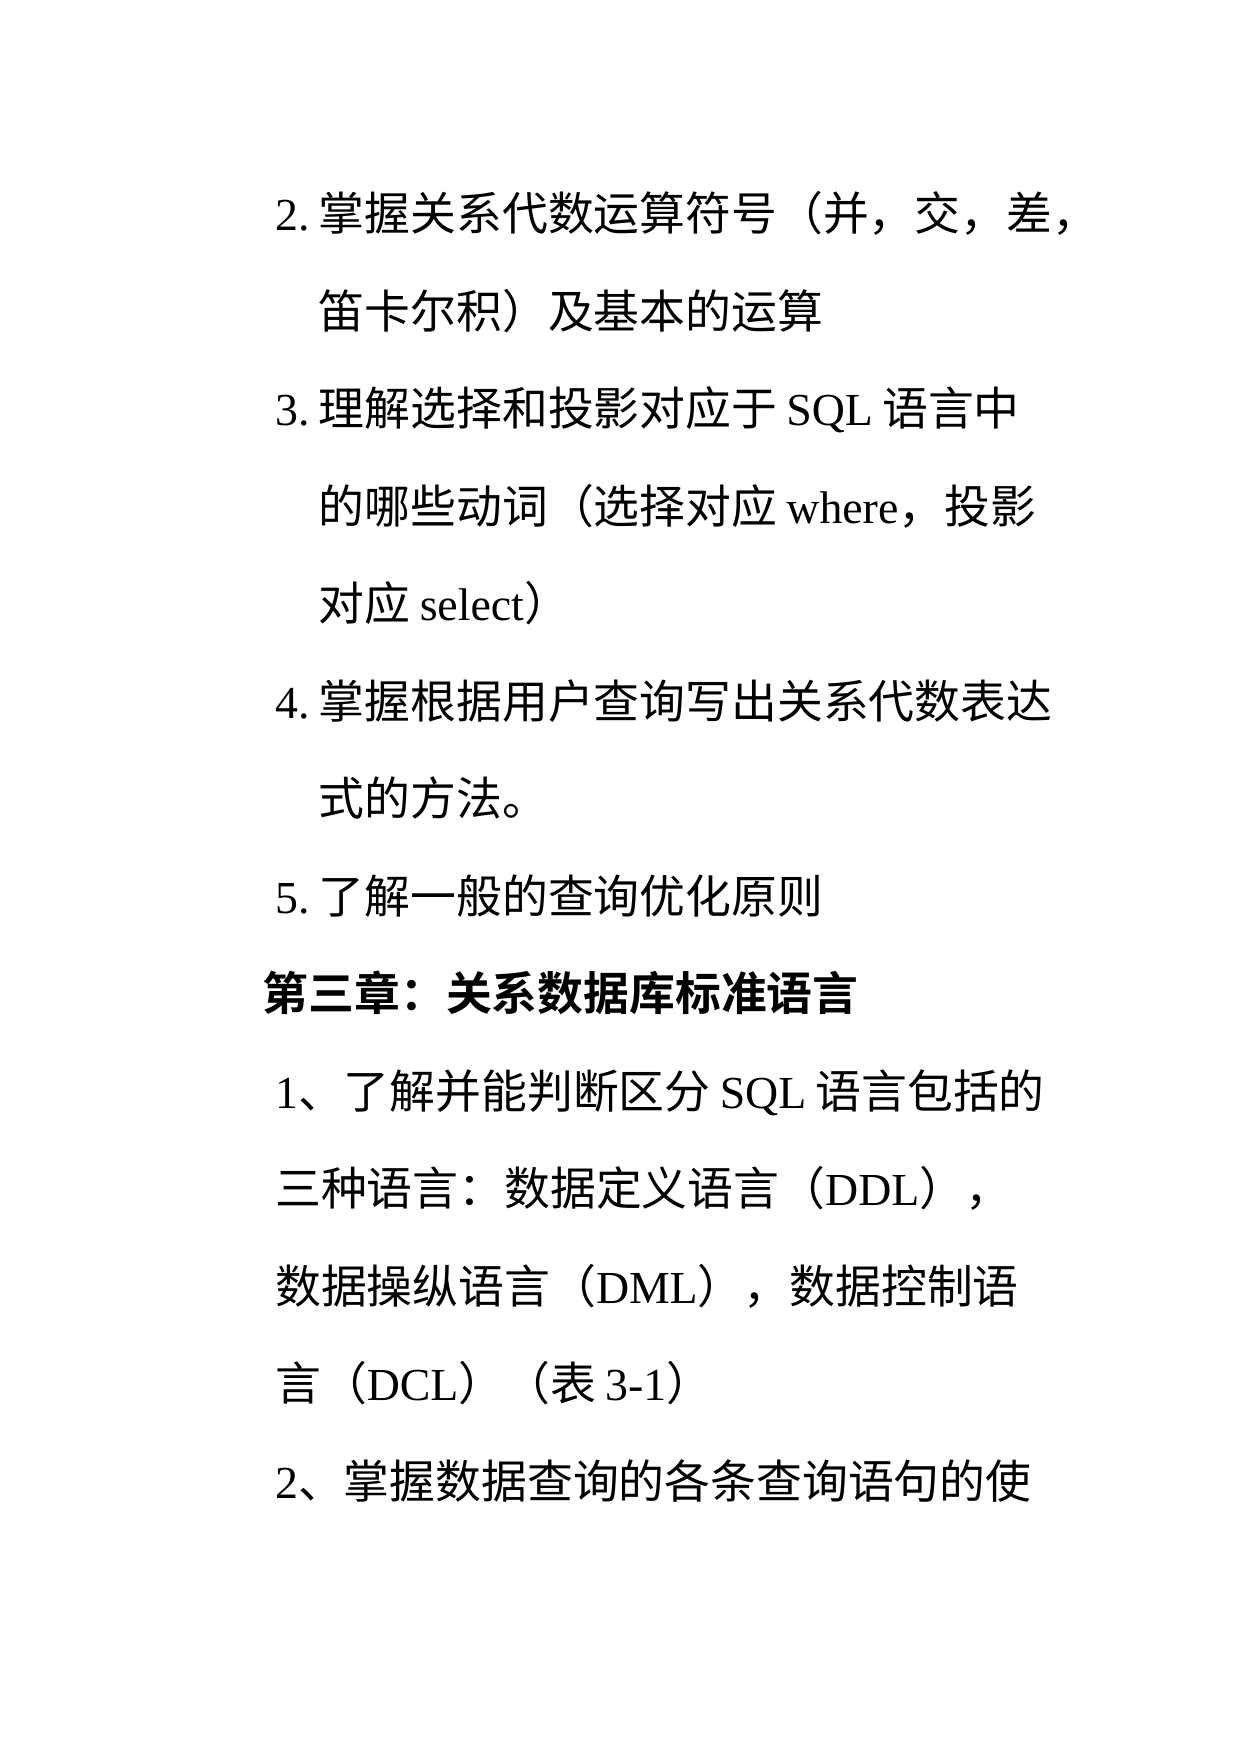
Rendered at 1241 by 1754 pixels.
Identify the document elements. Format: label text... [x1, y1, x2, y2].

text 1、了解并能判断区分SQL语言包括的三种语言：数据定义语言（DDL），数据操纵语言（DML），数据控制语言（DCL）（表3-1） [275, 1039, 1053, 1429]
list 了解一般的查询优化原则 [275, 844, 1053, 942]
text 第三章：关系数据库标准语言 [262, 942, 1053, 1039]
list 理解选择和投影对应于SQL语言中的哪些动词（选择对应where，投影对应select） [275, 357, 1053, 649]
list 掌握关系代数运算符号（并，交，差，笛卡尔积）及基本的运算 [275, 162, 1053, 357]
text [275, 1429, 1053, 1527]
list 掌握根据用户查询写出关系代数表达式的方法。 [275, 649, 1053, 844]
